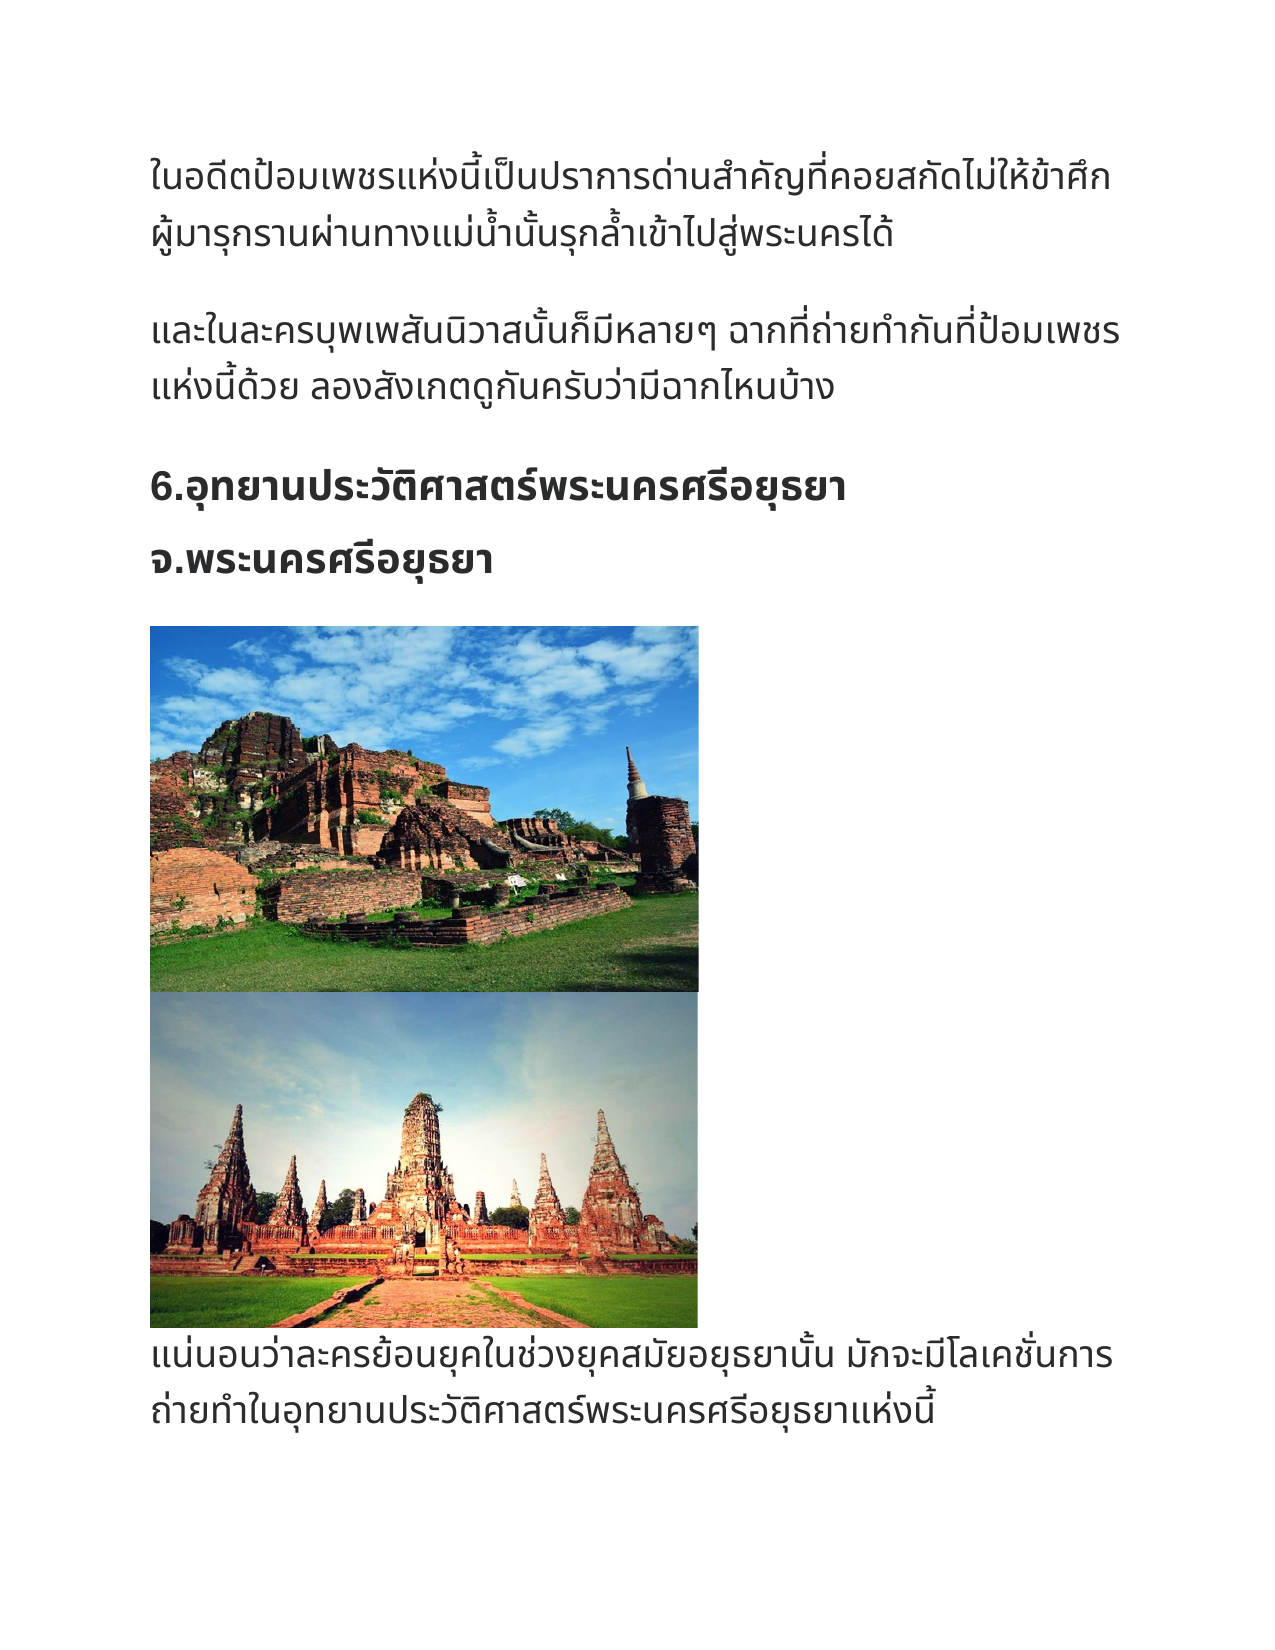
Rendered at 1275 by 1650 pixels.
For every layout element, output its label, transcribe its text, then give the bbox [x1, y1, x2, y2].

picture [150, 626, 699, 1328]
text ในอดีตป้อมเพชรแห่งนี้เป็นปราการด่านสำคัญที่คอยสกัดไม่ให้ข้าศึกผู้มารุกรานผ่านทางแม่น้ำนั้นรุกล้ำเข้าไปสู่พระนครได้ [150, 150, 1125, 263]
subtitle 6.อุทยานประวัติศาสตร์พระนครศรีอยุธยา จ.พระนครศรีอยุธยา [150, 457, 1125, 592]
text และในละครบุพเพสันนิวาสนั้นก็มีหลายๆ ฉากที่ถ่ายทำกันที่ป้อมเพชรแห่งนี้ด้วย ลองสังเกตดูกันครับว่ามีฉากไหนบ้าง [150, 303, 1125, 417]
text แน่นอนว่าละครย้อนยุคในช่วงยุคสมัยอยุธยานั้น มักจะมีโลเคชั่นการถ่ายทำในอุทยานประวัติศาสตร์พระนครศรีอยุธยาแห่งนี้ [150, 1327, 1125, 1441]
